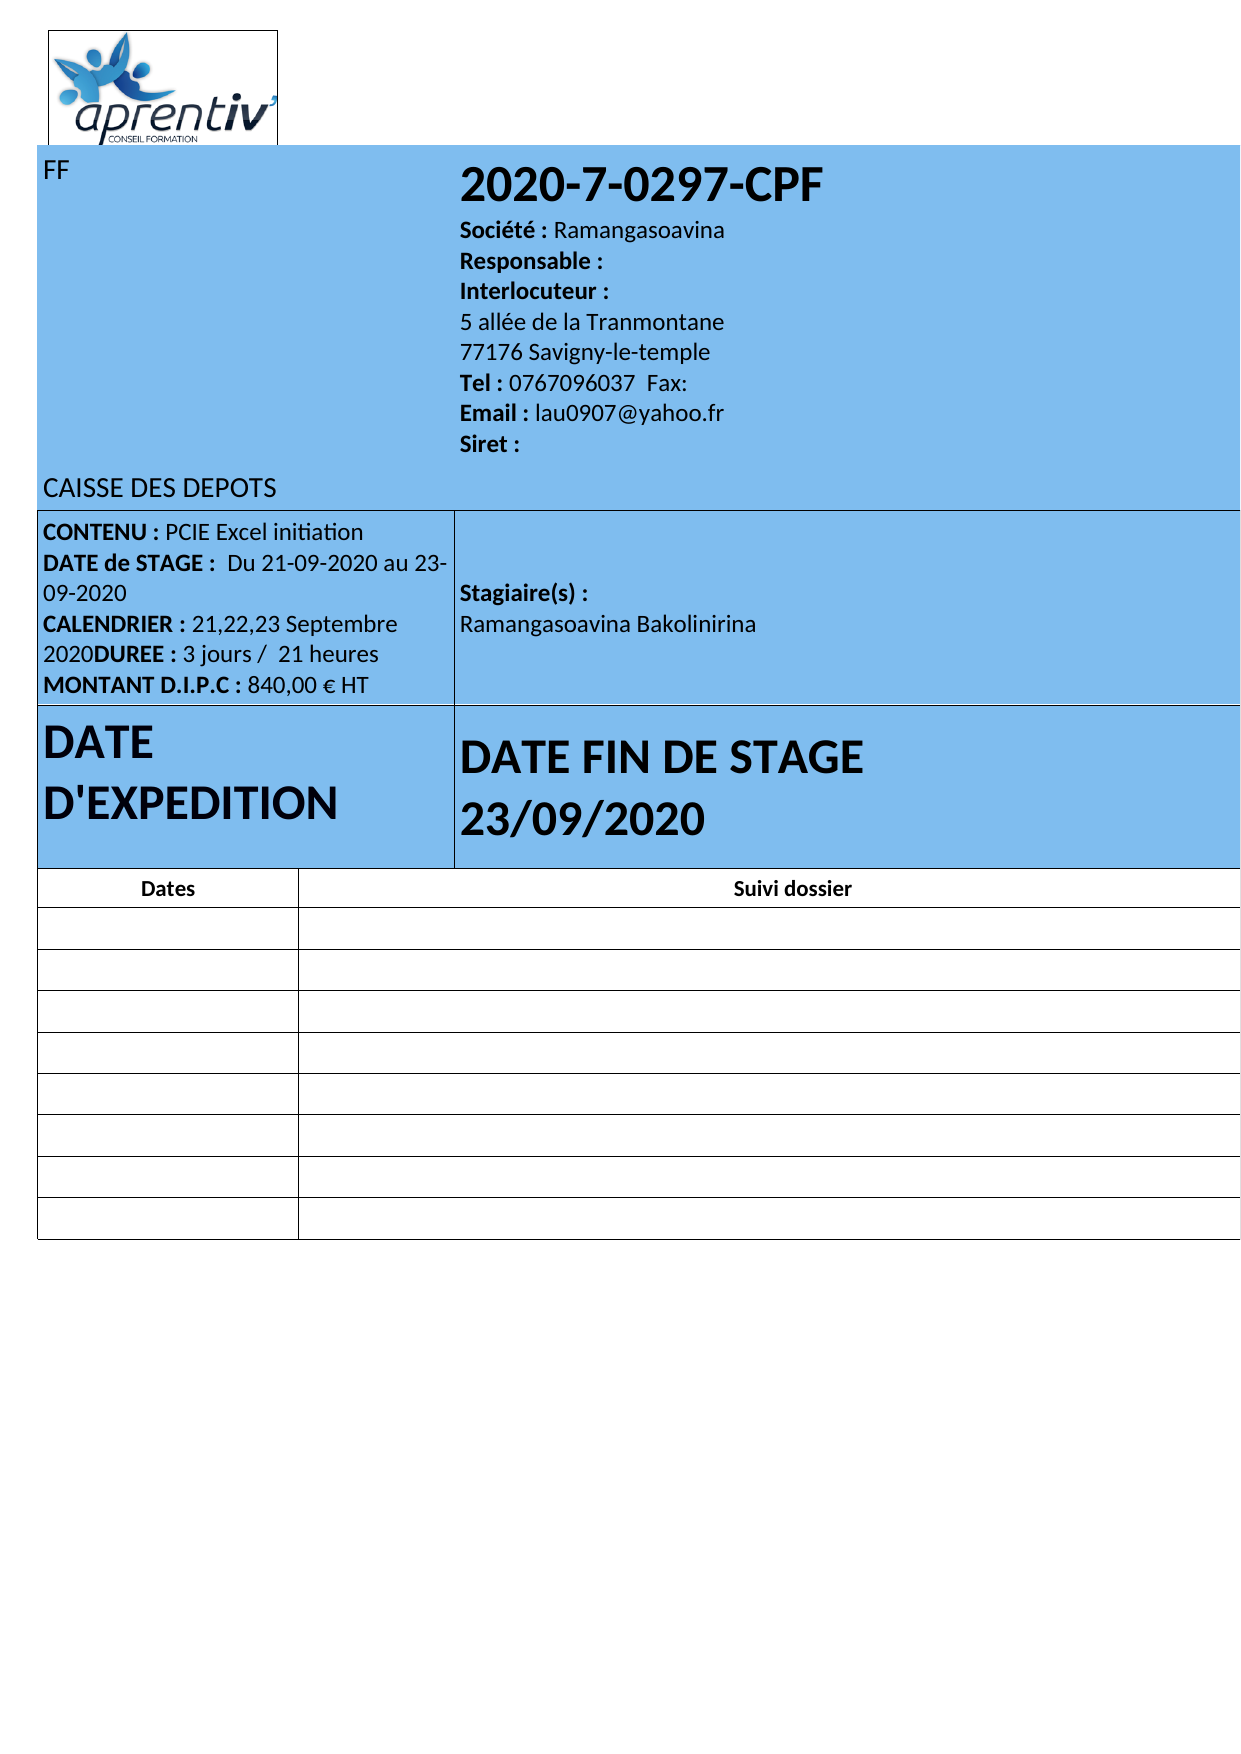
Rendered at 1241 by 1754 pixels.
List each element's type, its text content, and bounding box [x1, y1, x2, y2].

table_cell [299, 950, 1240, 990]
table_cell [38, 1115, 298, 1156]
table_cell [38, 1198, 298, 1239]
table_cell [299, 1157, 1240, 1197]
table_header Dates [38, 869, 298, 907]
table_cell CONTENU : PCIE Excel initiationDATE de STAGE : Du 21-09-2020 au 23-09-2020CALENDRIER : 21,22,23 Septembre 2020DUREE : 3 jours / 21 heuresMONTANT D.I.P.C : 840,00 € HT [38, 511, 454, 704]
picture [49, 31, 277, 145]
table_cell [299, 991, 1240, 1031]
table_cell [38, 950, 298, 990]
table_cell DATE D'EXPEDITION [38, 706, 454, 868]
table_cell [38, 1074, 298, 1114]
table_cell [38, 991, 298, 1031]
table_cell [38, 1033, 298, 1073]
table_cell DATE FIN DE STAGE 23/09/2020 [455, 706, 1240, 868]
table_cell [38, 1157, 298, 1197]
table_cell [299, 1198, 1240, 1239]
table_cell Stagiaire(s) : Ramangasoavina Bakolinirina [455, 511, 1240, 704]
table_header 2020-7-0297-CPFSociété : RamangasoavinaResponsable : Interlocuteur : 5 allée de la Tranmontane77176 Savigny-le-templeTel : 0767096037 Fax: Email : lau0907@yahoo.frSiret : [455, 146, 1240, 464]
table_cell [299, 1074, 1240, 1114]
table_header FF [38, 146, 454, 464]
table_cell [299, 1115, 1240, 1156]
table_cell CAISSE DES DEPOTS [38, 465, 1240, 510]
table_header Suivi dossier [299, 869, 1240, 907]
table_cell [299, 908, 1240, 948]
table_cell [38, 908, 298, 948]
table_cell [299, 1033, 1240, 1073]
